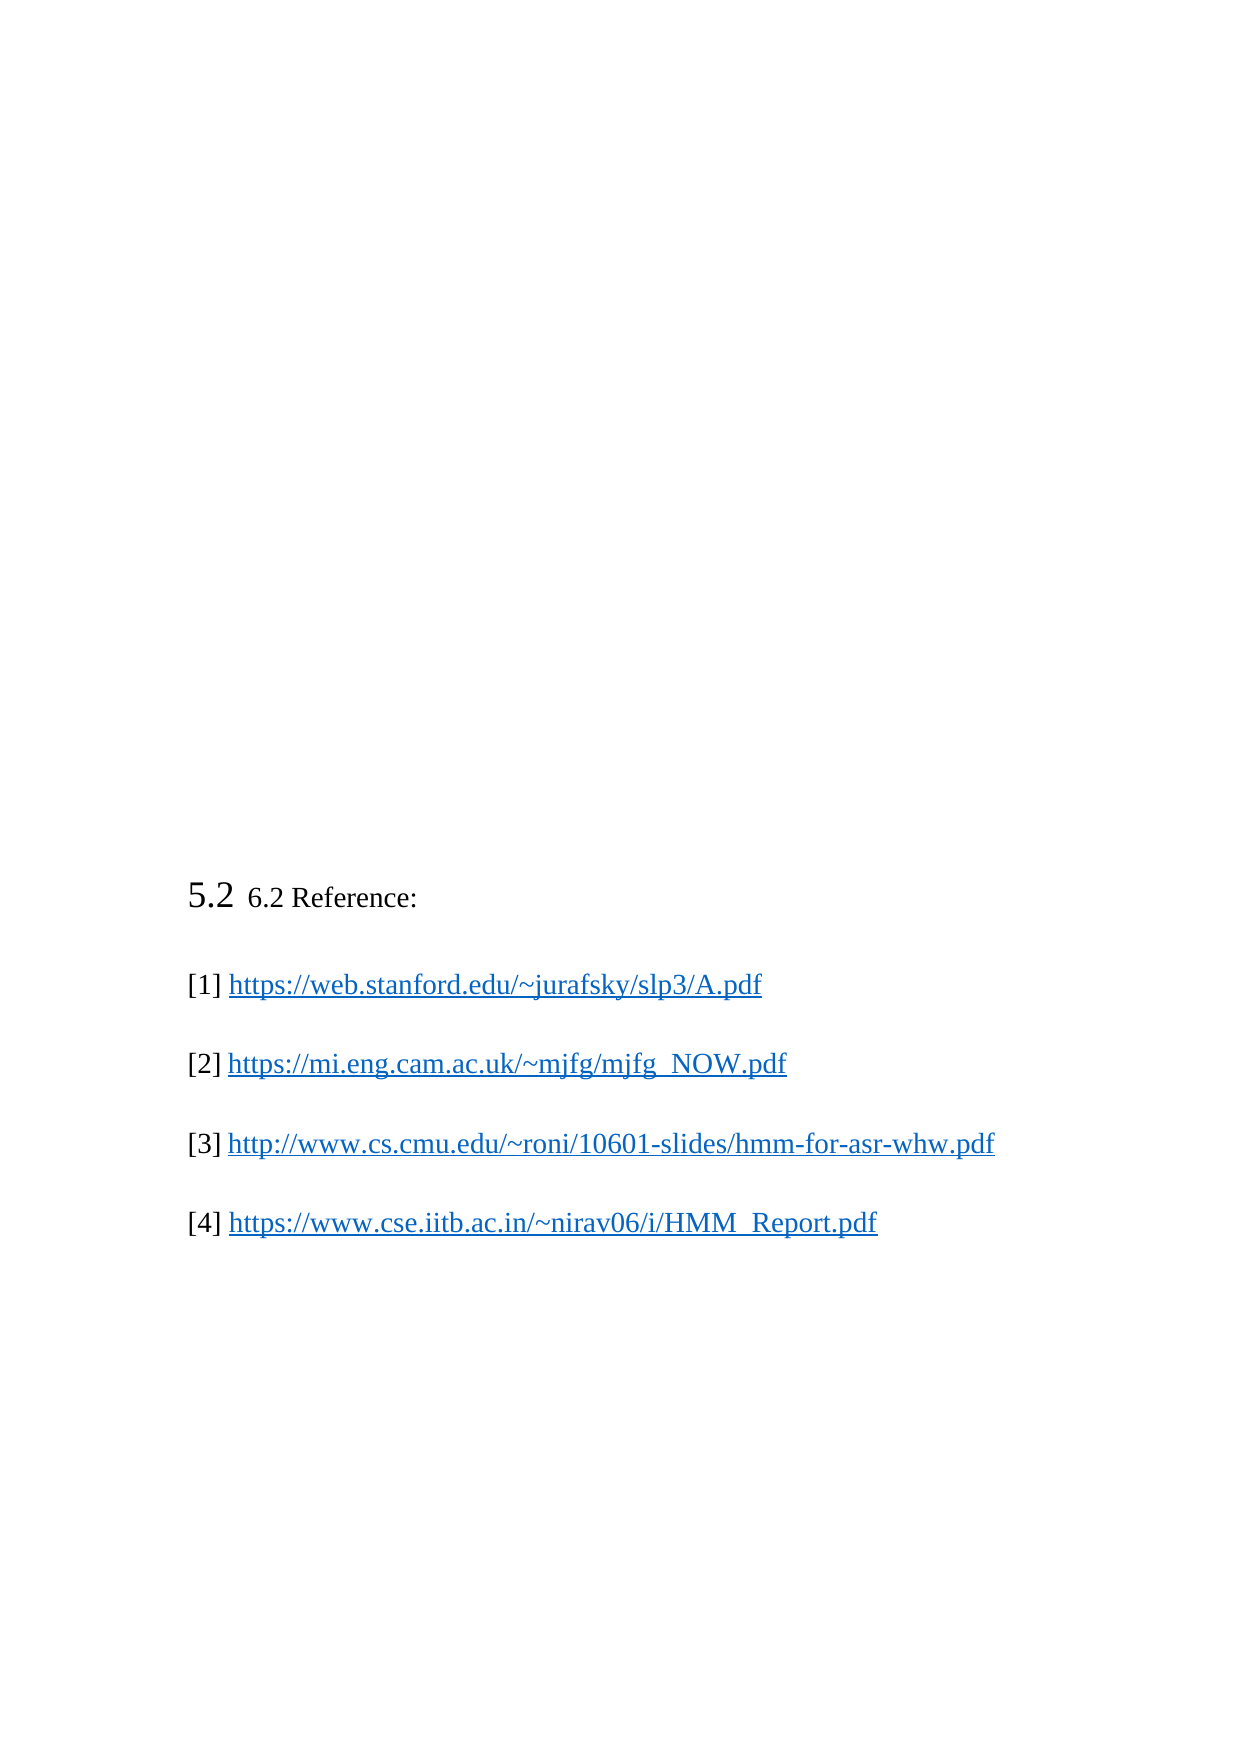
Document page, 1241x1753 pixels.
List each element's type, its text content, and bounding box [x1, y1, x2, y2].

subtitle 6.2 Reference: [187, 873, 1053, 916]
text [1] https://web.stanford.edu/~jurafsky/slp3/A.pdf [187, 967, 1053, 1000]
text [3] http://www.cs.cmu.edu/~roni/10601-slides/hmm-for-asr-whw.pdf [187, 1126, 1053, 1159]
text [2] https://mi.eng.cam.ac.uk/~mjfg/mjfg_NOW.pdf [187, 1046, 1053, 1080]
text [4] https://www.cse.iitb.ac.in/~nirav06/i/HMM_Report.pdf [187, 1205, 1053, 1239]
